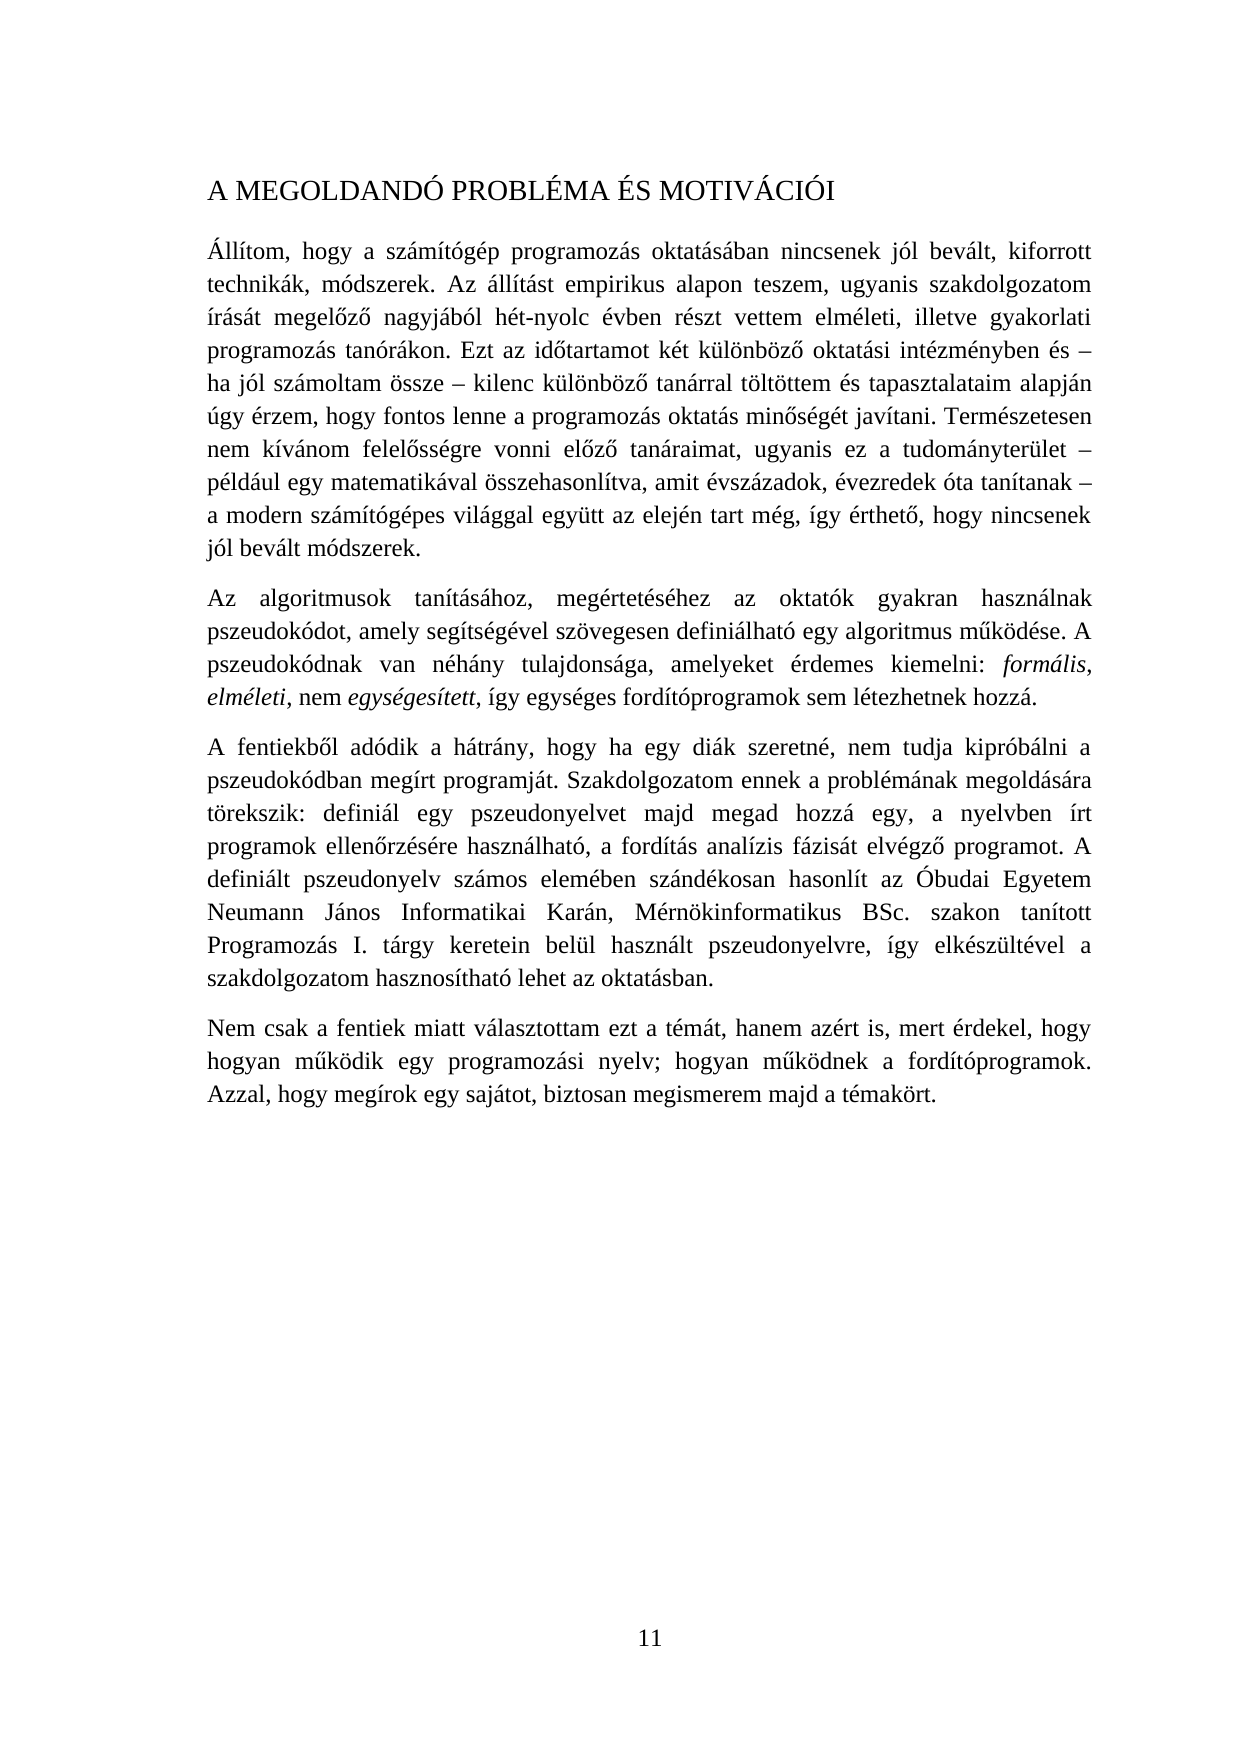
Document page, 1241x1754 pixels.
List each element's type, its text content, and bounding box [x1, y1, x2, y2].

text A fentiekből adódik a hátrány, hogy ha egy diák szeretné, nem tudja kipróbálni a pszeudokódban megírt programját. Szakdolgozatom ennek a problémának megoldására törekszik: definiál egy pszeudonyelvet majd megad hozzá egy, a nyelvben írt programok ellenőrzésére használható, a fordítás analízis fázisát elvégző programot. A definiált pszeudonyelv számos elemében szándékosan hasonlít az Óbudai Egyetem Neumann János Informatikai Karán, Mérnökinformatikus BSc. szakon tanított Programozás I. tárgy keretein belül használt pszeudonyelvre, így elkészültével a szakdolgozatom hasznosítható lehet az oktatásban. [207, 732, 1092, 992]
text Az algoritmusok tanításához, megértetéséhez az oktatók gyakran használnak pszeudokódot, amely segítségével szövegesen definiálható egy algoritmus működése. A pszeudokódnak van néhány tulajdonsága, amelyeket érdemes kiemelni: formális, elméleti, nem egységesített, így egységes fordítóprogramok sem létezhetnek hozzá. [207, 583, 1092, 711]
text Nem csak a fentiek miatt választottam ezt a témát, hanem azért is, mert érdekel, hogy hogyan működik egy programozási nyelv; hogyan működnek a fordítóprogramok. Azzal, hogy megírok egy sajátot, biztosan megismerem majd a témakört. [207, 1013, 1092, 1107]
text Állítom, hogy a számítógép programozás oktatásában nincsenek jól bevált, kiforrott technikák, módszerek. Az állítást empirikus alapon teszem, ugyanis szakdolgozatom írását megelőző nagyjából hét-nyolc évben részt vettem elméleti, illetve gyakorlati programozás tanórákon. Ezt az időtartamot két különböző oktatási intézményben és – ha jól számoltam össze – kilenc különböző tanárral töltöttem és tapasztalataim alapján úgy érzem, hogy fontos lenne a programozás oktatás minőségét javítani. Természetesen nem kívánom felelősségre vonni előző tanáraimat, ugyanis ez a tudományterület – például egy matematikával összehasonlítva, amit évszázadok, évezredek óta tanítanak – a modern számítógépes világgal együtt az elején tart még, így érthető, hogy nincsenek jól bevált módszerek. [207, 236, 1092, 562]
subtitle A megoldandó probléma és motivációi [207, 173, 1092, 206]
